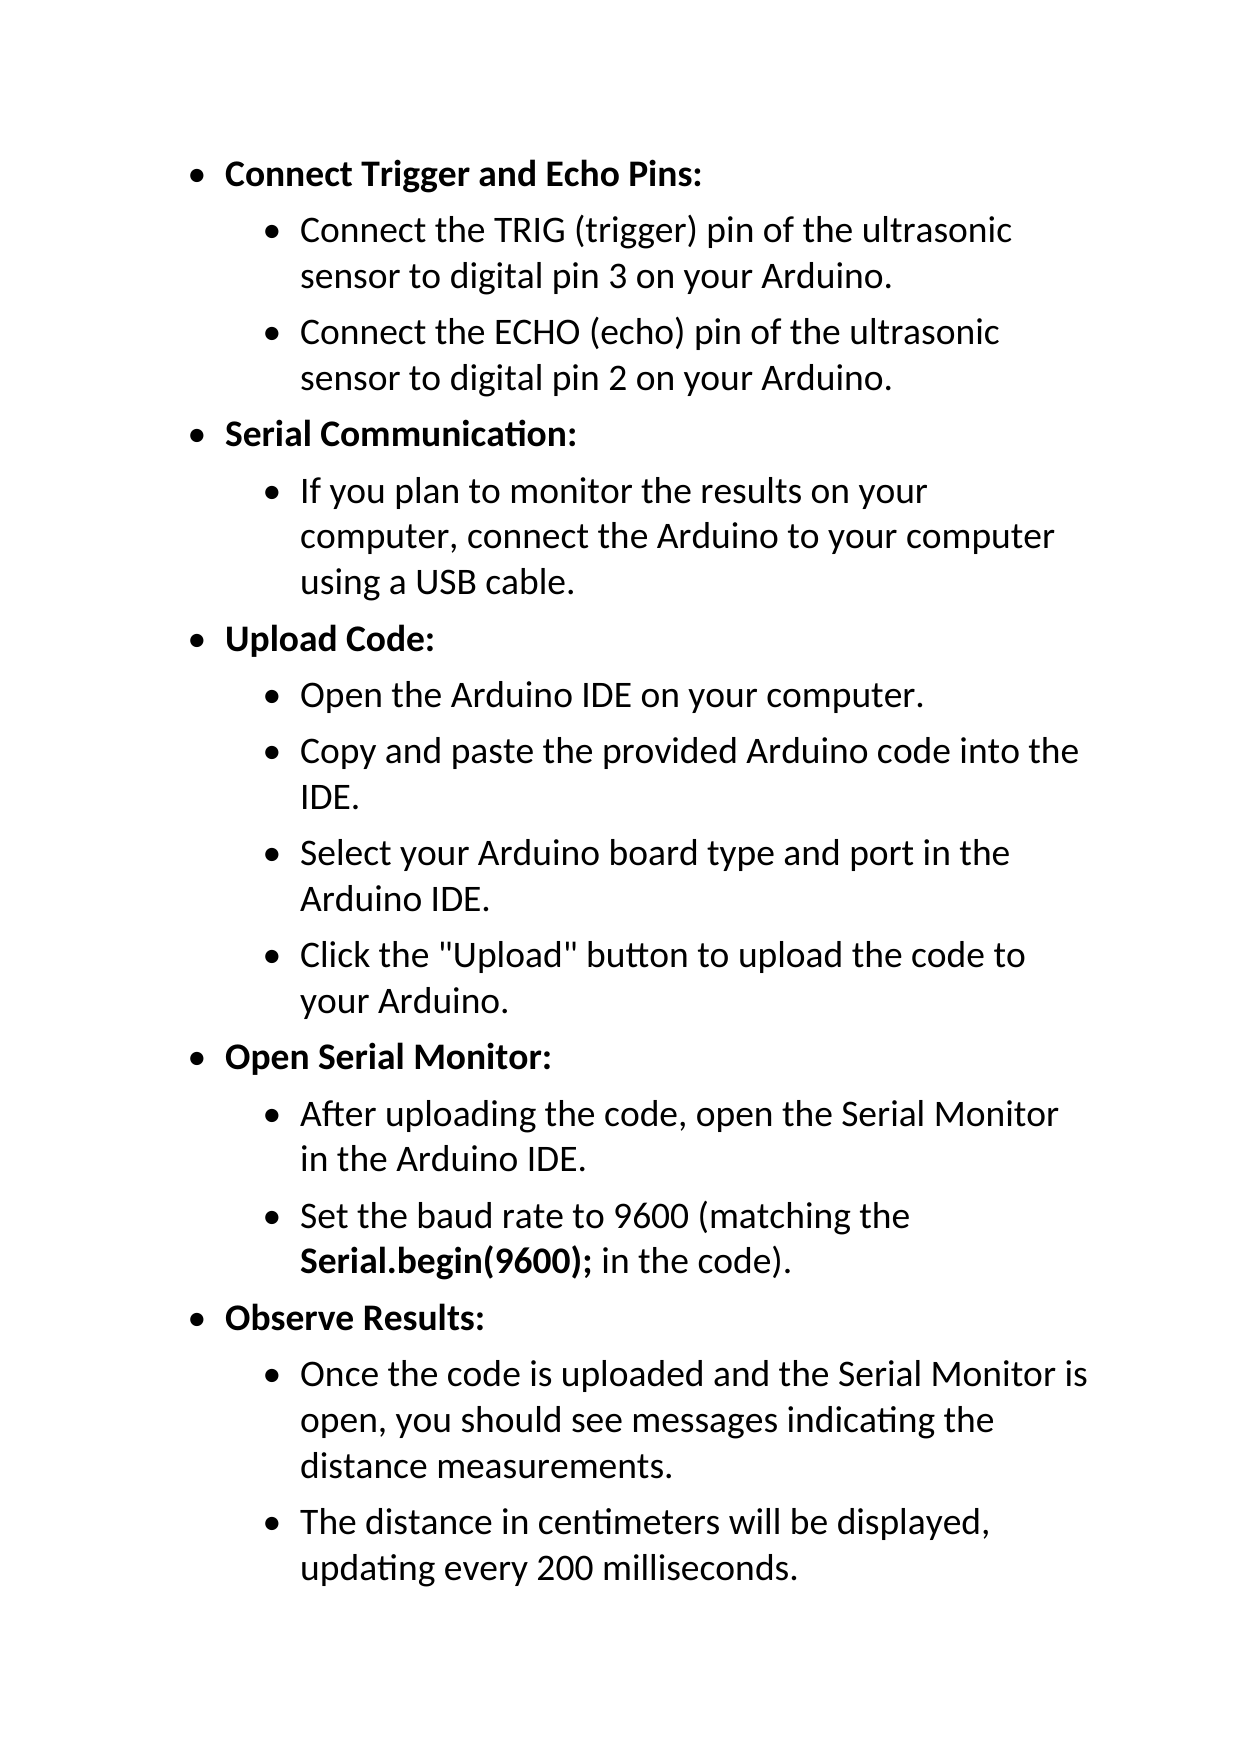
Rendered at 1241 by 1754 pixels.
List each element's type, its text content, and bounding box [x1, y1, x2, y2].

list Copy and paste the provided Arduino code into the IDE. [262, 727, 1090, 819]
list Once the code is uploaded and the Serial Monitor is open, you should see messages indicating the distance measurements. [262, 1350, 1090, 1487]
list Serial Communication: [187, 410, 1090, 456]
list After uploading the code, open the Serial Monitor in the Arduino IDE. [262, 1089, 1090, 1181]
list Open Serial Monitor: [187, 1033, 1090, 1079]
list The distance in centimeters will be displayed, updating every 200 milliseconds. [262, 1498, 1090, 1589]
list Connect the TRIG (trigger) pin of the ultrasonic sensor to digital pin 3 on your Arduino. [262, 206, 1090, 298]
list Set the baud rate to 9600 (matching the Serial.begin(9600); in the code). [262, 1192, 1090, 1283]
list Connect Trigger and Echo Pins: [187, 150, 1090, 196]
list Upload Code: [187, 614, 1090, 660]
list If you plan to monitor the results on your computer, connect the Arduino to your computer using a USB cable. [262, 467, 1090, 604]
list Open the Arduino IDE on your computer. [262, 671, 1090, 717]
list Connect the ECHO (echo) pin of the ultrasonic sensor to digital pin 2 on your Arduino. [262, 308, 1090, 400]
list Observe Results: [187, 1294, 1090, 1339]
list Select your Arduino board type and port in the Arduino IDE. [262, 829, 1090, 921]
list Click the "Upload" button to upload the code to your Arduino. [262, 931, 1090, 1023]
